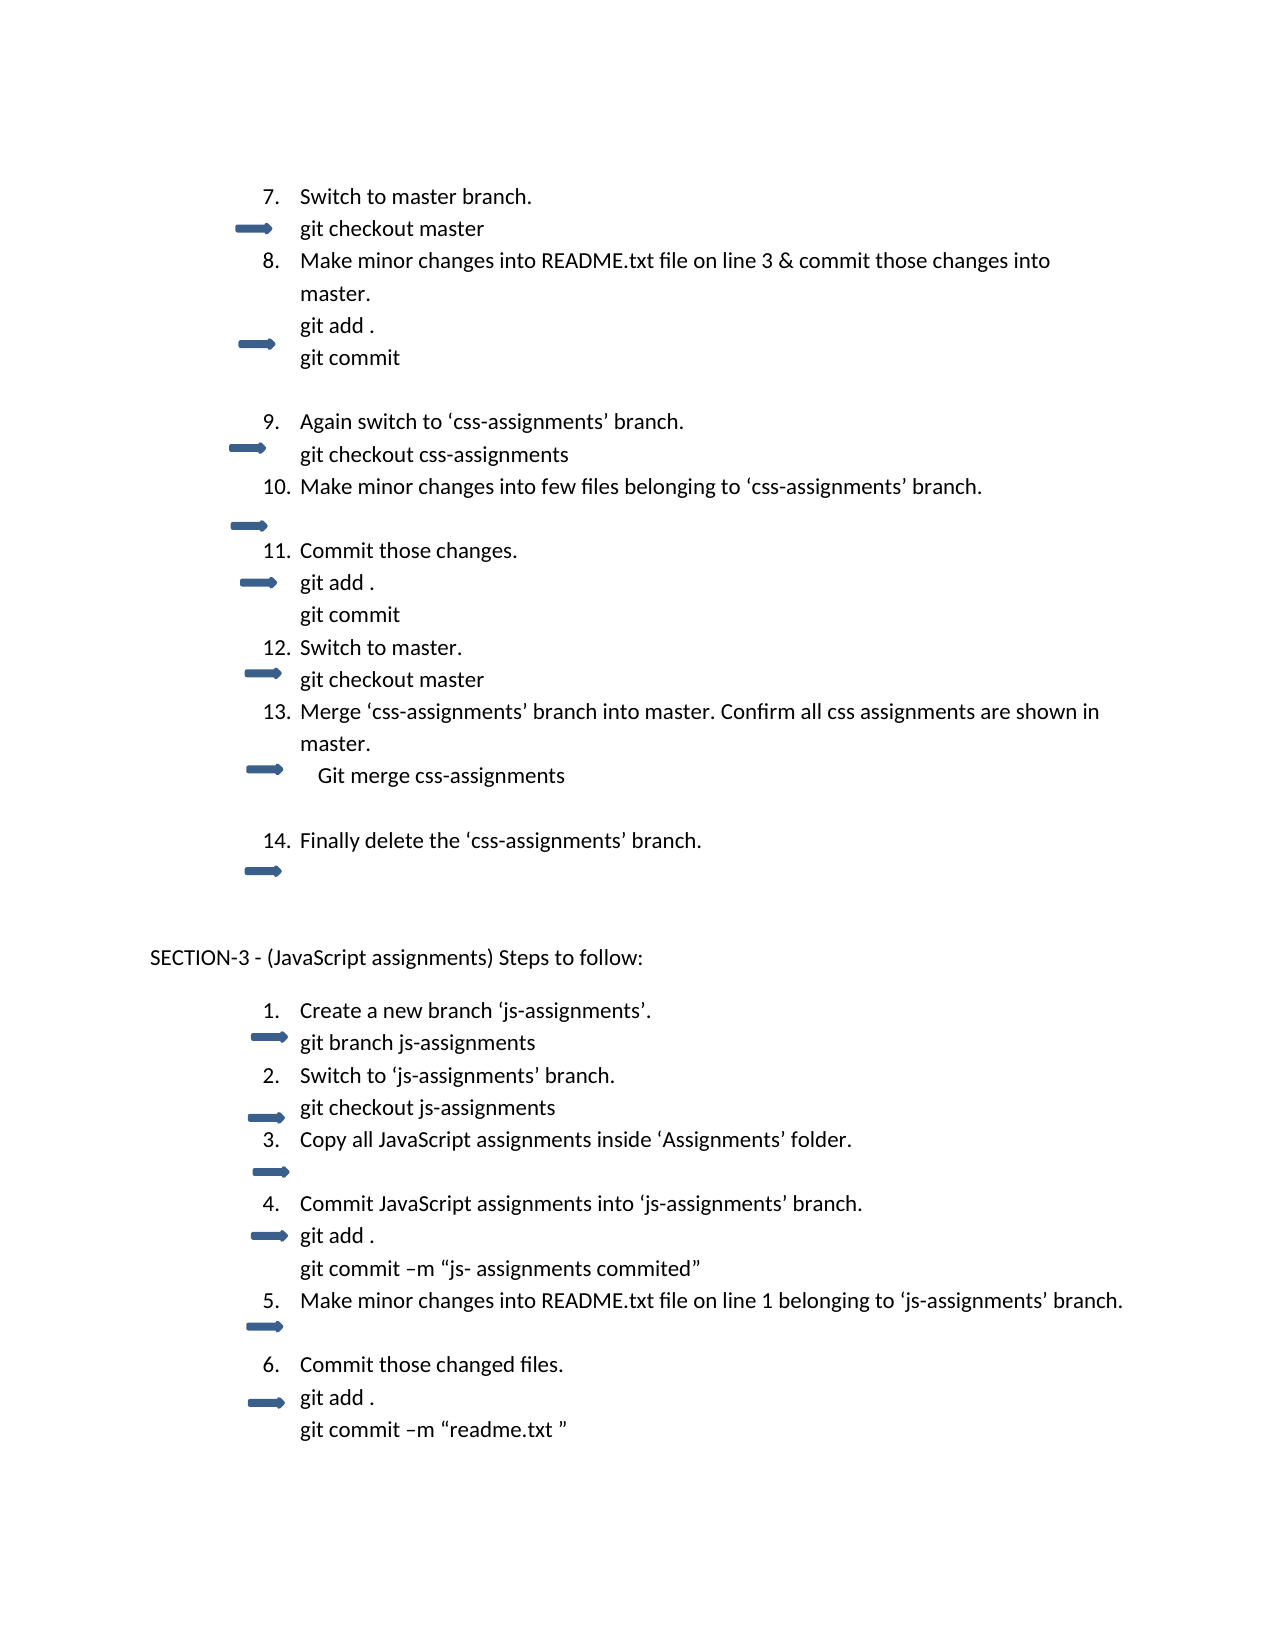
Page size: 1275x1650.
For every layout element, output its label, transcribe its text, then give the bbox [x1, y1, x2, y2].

list git add . [300, 1222, 1125, 1250]
text SECTION-3 - (JavaScript assignments) Steps to follow: [150, 943, 1125, 971]
list Git merge css-assignments [225, 762, 1125, 789]
list Switch to master. [262, 633, 1125, 661]
list Finally delete the ‘css-assignments’ branch. [262, 826, 1125, 854]
list git checkout master [300, 214, 1125, 242]
list git add . [300, 1383, 1125, 1411]
list Make minor changes into README.txt file on line 3 & commit those changes into master. [262, 247, 1125, 307]
list git add . [300, 568, 1125, 596]
list Again switch to ‘css-assignments’ branch. [262, 407, 1125, 436]
list Commit those changes. [262, 536, 1125, 564]
list git checkout master [300, 665, 1125, 693]
list git add . [300, 311, 1125, 339]
list git commit –m “js- assignments commited” [300, 1254, 1125, 1282]
list Commit JavaScript assignments into ‘js-assignments’ branch. [262, 1189, 1125, 1217]
list Copy all JavaScript assignments inside ‘Assignments’ folder. [262, 1125, 1125, 1153]
list git checkout css-assignments [300, 440, 1125, 468]
list Switch to ‘js-assignments’ branch. [262, 1061, 1125, 1089]
list git commit –m “readme.txt ” [300, 1415, 1125, 1443]
list git commit [300, 601, 1125, 629]
list Switch to master branch. [262, 182, 1125, 210]
list Commit those changed files. [262, 1350, 1125, 1378]
list git checkout js-assignments [300, 1093, 1125, 1121]
list Make minor changes into few files belonging to ‘css-assignments’ branch. [262, 472, 1125, 500]
list git branch js-assignments [300, 1028, 1125, 1057]
list Create a new branch ‘js-assignments’. [262, 996, 1125, 1024]
list Merge ‘css-assignments’ branch into master. Confirm all css assignments are shown in master. [262, 697, 1125, 757]
list git commit [300, 343, 1125, 371]
list Make minor changes into README.txt file on line 1 belonging to ‘js-assignments’ branch. [262, 1286, 1125, 1314]
